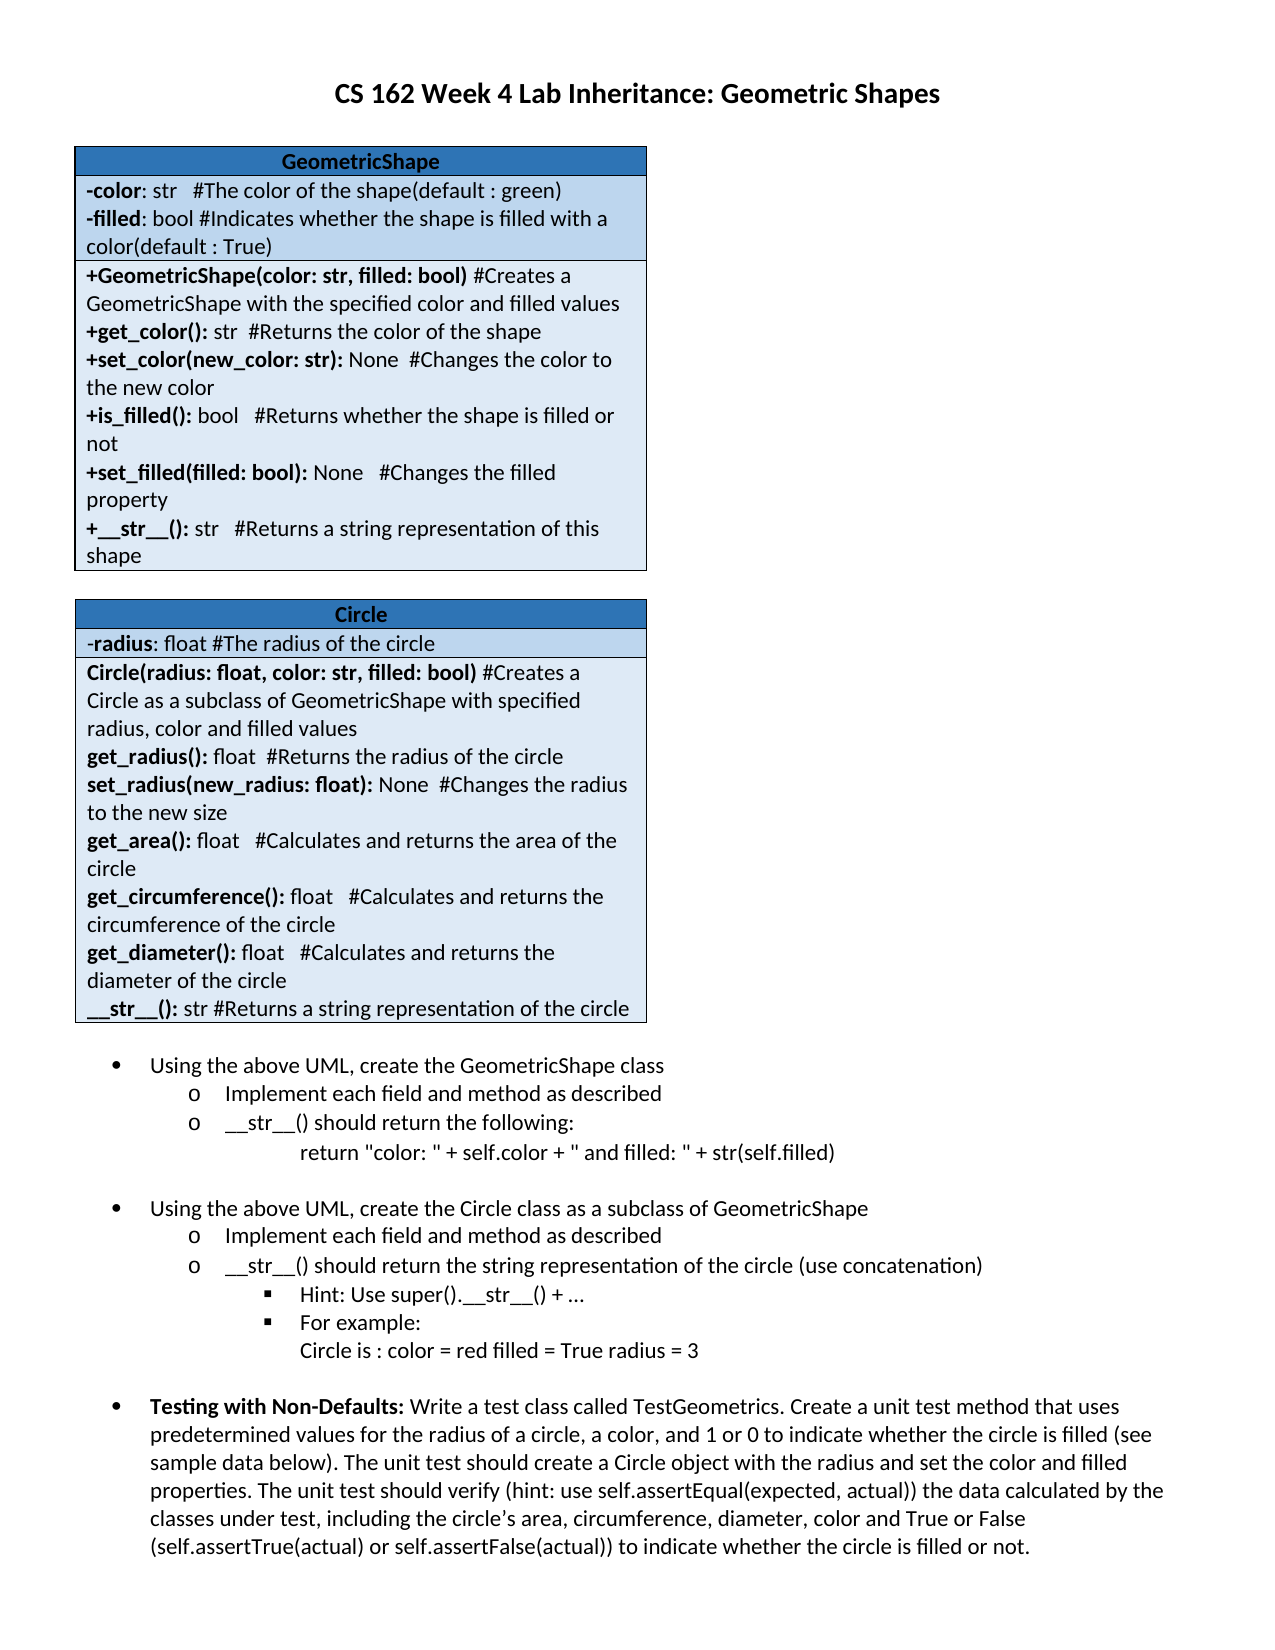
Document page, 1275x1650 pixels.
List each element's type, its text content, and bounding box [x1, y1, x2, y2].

table_cell +GeometricShape(color: str, filled: bool) #Creates a GeometricShape with the specified color and filled values +get_color(): str #Returns the color of the shape +set_color(new_color: str): None #Changes the color to the new color +is_filled(): bool #Returns whether the shape is filled or not +set_filled(filled: bool): None #Changes the filled property +__str__(): str #Returns a string representation of this shape [76, 261, 646, 570]
text Circle is : color = red filled = True radius = 3 [300, 1336, 1200, 1364]
table_cell -radius: float #The radius of the circle [76, 629, 646, 657]
list Implement each field and method as described [187, 1222, 1200, 1251]
table_header Circle [76, 600, 646, 628]
text return "color: " + self.color + " and filled: " + str(self.filled) [300, 1138, 1200, 1166]
list __str__() should return the string representation of the circle (use concatenation) [187, 1251, 1200, 1280]
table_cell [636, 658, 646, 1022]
list Using the above UML, create the Circle class as a subclass of GeometricShape [112, 1194, 1200, 1222]
list For example: [262, 1308, 1200, 1336]
table_header GeometricShape [76, 147, 646, 175]
list Using the above UML, create the GeometricShape class [112, 1051, 1200, 1079]
table_cell -color: str #The color of the shape(default : green) -filled: bool #Indicates whether the shape is filled with a color(default : True) [76, 176, 646, 260]
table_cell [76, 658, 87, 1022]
text CS 162 Week 4 Lab Inheritance: Geometric Shapes [75, 75, 1200, 111]
list Implement each field and method as described [187, 1079, 1200, 1108]
list Hint: Use super().__str__() + … [262, 1280, 1200, 1308]
list __str__() should return the following: [187, 1108, 1200, 1138]
list Testing with Non-Defaults: Write a test class called TestGeometrics. Create a unit test method that uses predetermined values for the radius of a circle, a color, and 1 or 0 to indicate whether the circle is filled (see sample data below). The unit test should create a Circle object with the radius and set the color and filled properties. The unit test should verify (hint: use self.assertEqual(expected, actual)) the data calculated by the classes under test, including the circle’s area, circumference, diameter, color and True or False (self.assertTrue(actual) or self.assertFalse(actual)) to indicate whether the circle is filled or not. [112, 1392, 1200, 1560]
